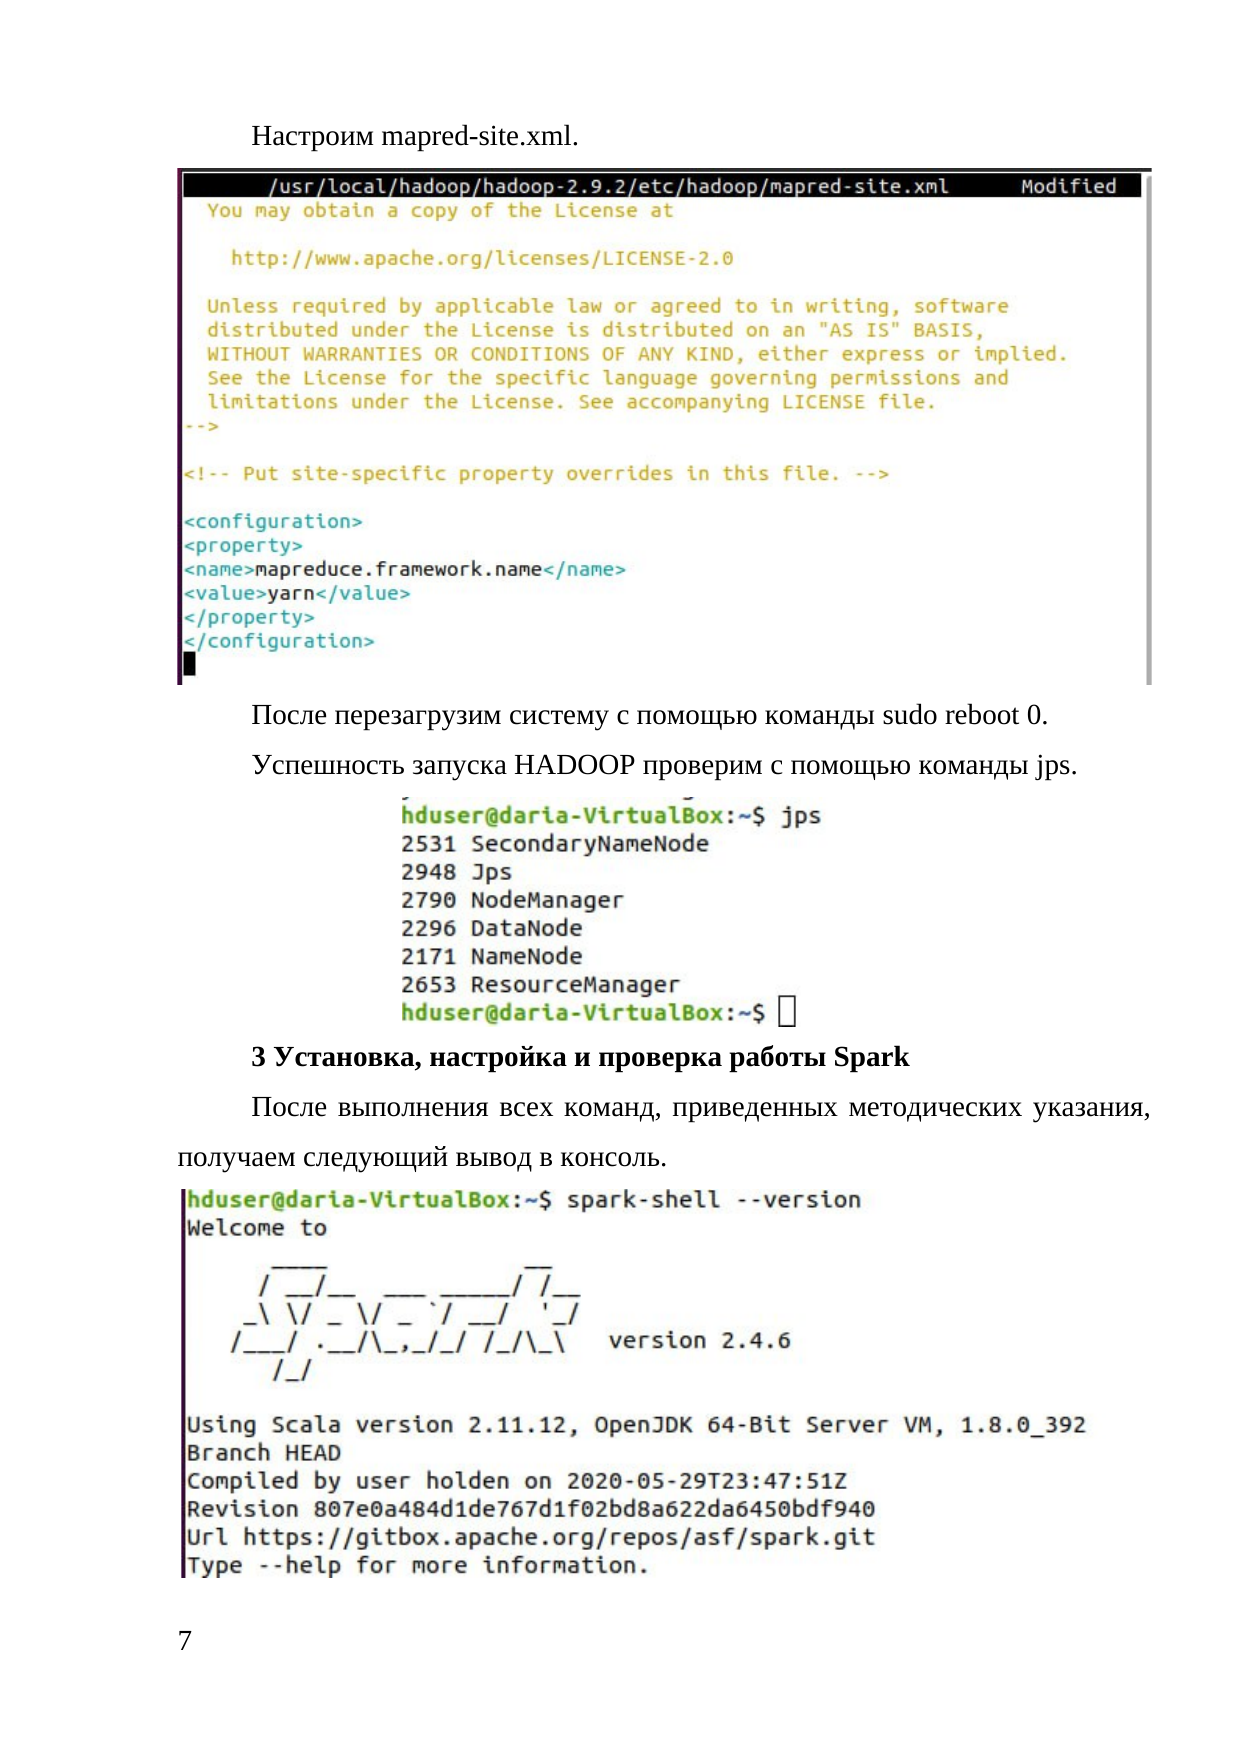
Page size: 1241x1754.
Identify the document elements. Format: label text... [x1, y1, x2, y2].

text Успешность запуска HADOOP проверим с помощью команды jps. [177, 747, 1152, 781]
text 3 Установка, настройка и проверка работы Spark [177, 1039, 1152, 1072]
picture [402, 797, 927, 1027]
text Настроим mapred-site.xml. [177, 118, 1152, 152]
picture [181, 1189, 1148, 1578]
text После выполнения всех команд, приведенных методических указания, получаем следующий вывод в консоль. [177, 1089, 1152, 1173]
text После перезагрузим систему с помощью команды sudo reboot 0. [177, 697, 1152, 731]
picture [177, 168, 1152, 685]
